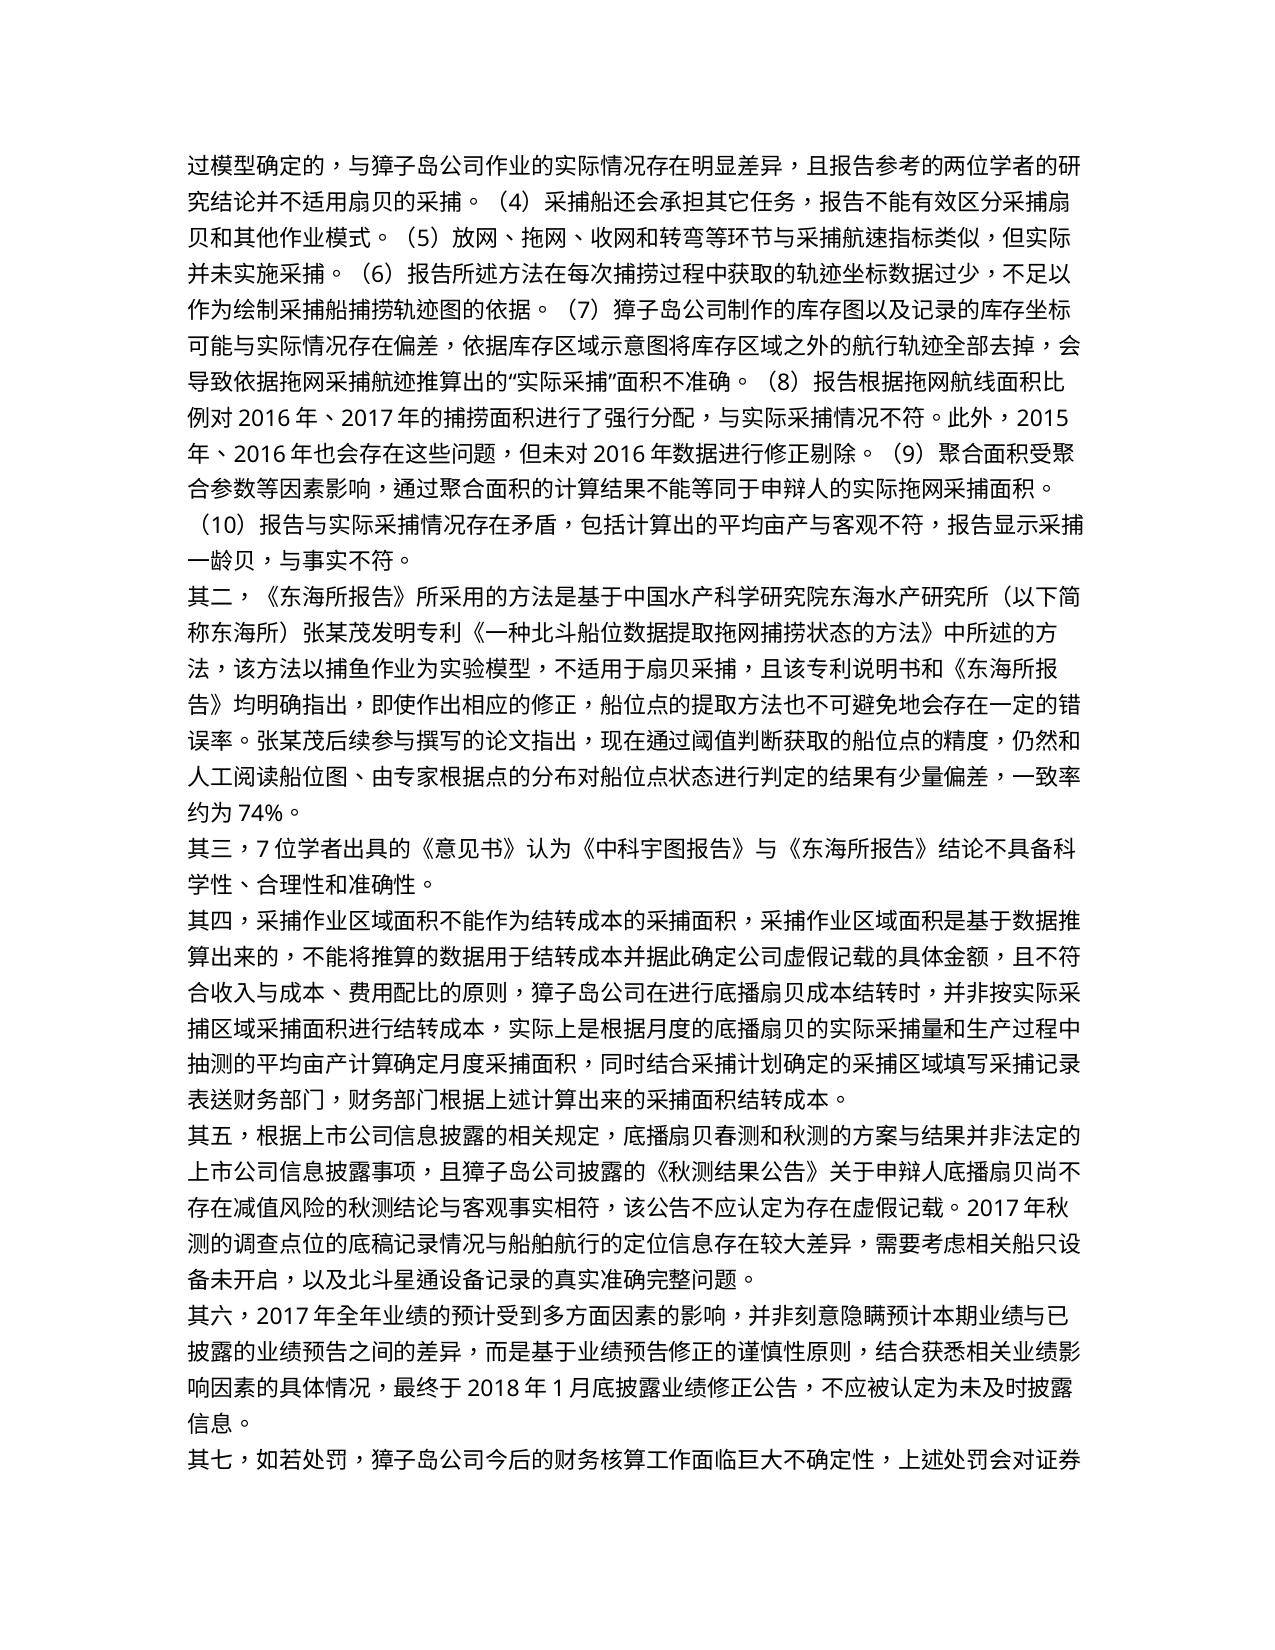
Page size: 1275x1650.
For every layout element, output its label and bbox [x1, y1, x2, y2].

text [187, 150, 1087, 1475]
